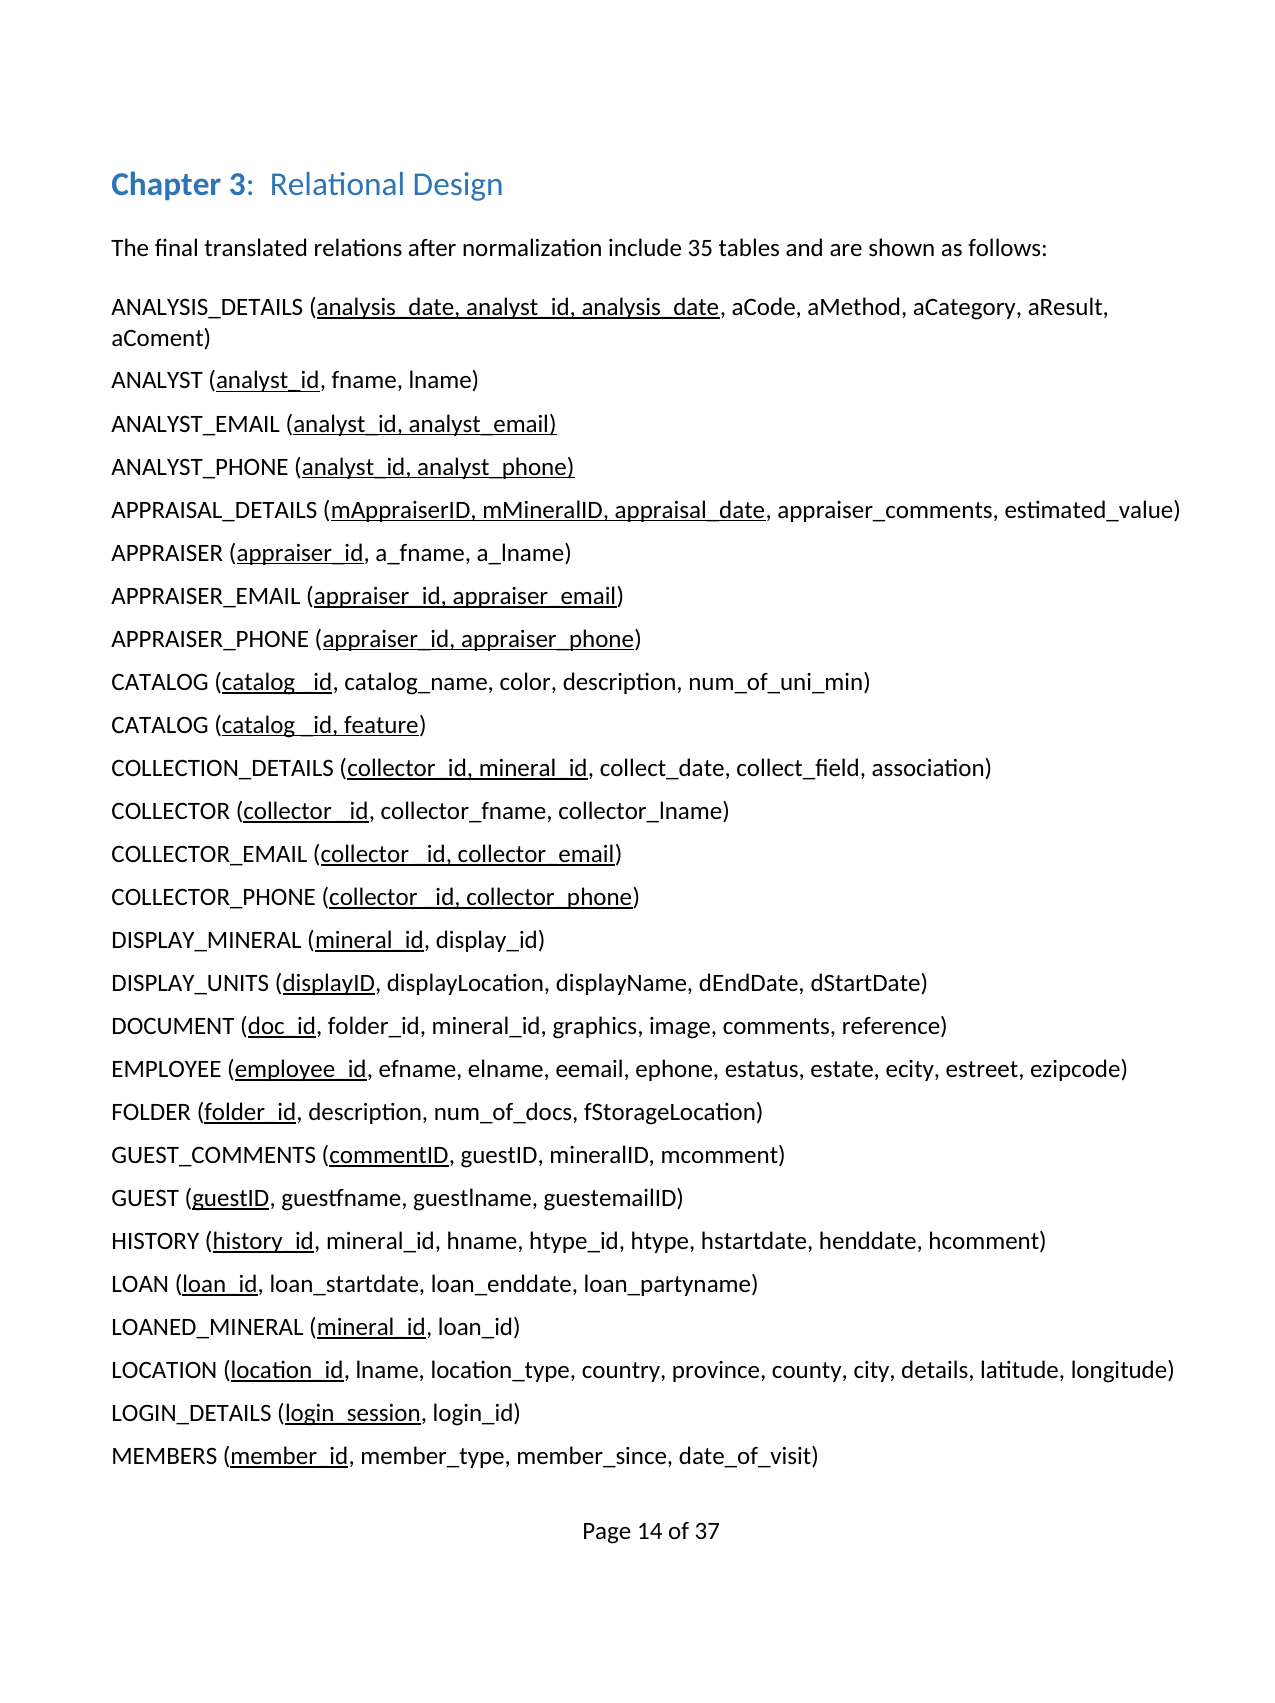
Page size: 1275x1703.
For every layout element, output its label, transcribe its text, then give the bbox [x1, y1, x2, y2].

text APPRAISER (appraiser_id, a_fname, a_lname) [111, 537, 1190, 567]
text APPRAISAL_DETAILS (mAppraiserID, mMineralID, appraisal_date, appraiser_comments, estimated_value) [111, 494, 1190, 524]
text HISTORY (history_id, mineral_id, hname, htype_id, htype, hstartdate, henddate, hcomment) [111, 1225, 1190, 1256]
text LOGIN_DETAILS (login_session, login_id) [111, 1397, 1190, 1428]
text FOLDER (folder_id, description, num_of_docs, fStorageLocation) [111, 1096, 1190, 1127]
text EMPLOYEE (employee_id, efname, elname, eemail, ephone, estatus, estate, ecity, estreet, ezipcode) [111, 1053, 1190, 1083]
text APPRAISER_EMAIL (appraiser_id, appraiser_email) [111, 580, 1190, 610]
text COLLECTOR (collector _id, collector_fname, collector_lname) [111, 795, 1190, 825]
text LOCATION (location_id, lname, location_type, country, province, county, city, details, latitude, longitude) [111, 1354, 1190, 1385]
text CATALOG (catalog _id, catalog_name, color, description, num_of_uni_min) [111, 666, 1190, 696]
text ANALYST_PHONE (analyst_id, analyst_phone) [111, 451, 1190, 481]
text GUEST_COMMENTS (commentID, guestID, mineralID, mcomment) [111, 1139, 1190, 1169]
text DOCUMENT (doc_id, folder_id, mineral_id, graphics, image, comments, reference) [111, 1010, 1190, 1041]
text LOANED_MINERAL (mineral_id, loan_id) [111, 1311, 1190, 1342]
text COLLECTOR_PHONE (collector _id, collector_phone) [111, 881, 1190, 911]
text MEMBERS (member_id, member_type, member_since, date_of_visit) [111, 1440, 1190, 1471]
text CATALOG (catalog _id, feature) [111, 709, 1190, 739]
text APPRAISER_PHONE (appraiser_id, appraiser_phone) [111, 623, 1190, 653]
text COLLECTOR_EMAIL (collector _id, collector_email) [111, 838, 1190, 868]
text GUEST (guestID, guestfname, guestlname, guestemailID) [111, 1182, 1190, 1213]
text LOAN (loan_id, loan_startdate, loan_enddate, loan_partyname) [111, 1268, 1190, 1299]
subtitle Chapter 3: Relational Design [111, 163, 1190, 203]
text ANALYST (analyst_id, fname, lname) [111, 365, 1190, 395]
text The final translated relations after normalization include 35 tables and are shown as follows: [111, 233, 1190, 263]
text ANALYSIS_DETAILS (analysis_date, analyst_id, analysis_date, aCode, aMethod, aCategory, aResult, aComent) [111, 291, 1190, 352]
text DISPLAY_UNITS (displayID, displayLocation, displayName, dEndDate, dStartDate) [111, 967, 1190, 997]
text DISPLAY_MINERAL (mineral_id, display_id) [111, 924, 1190, 954]
text COLLECTION_DETAILS (collector_id, mineral_id, collect_date, collect_field, association) [111, 752, 1190, 782]
text ANALYST_EMAIL (analyst_id, analyst_email) [111, 408, 1190, 438]
